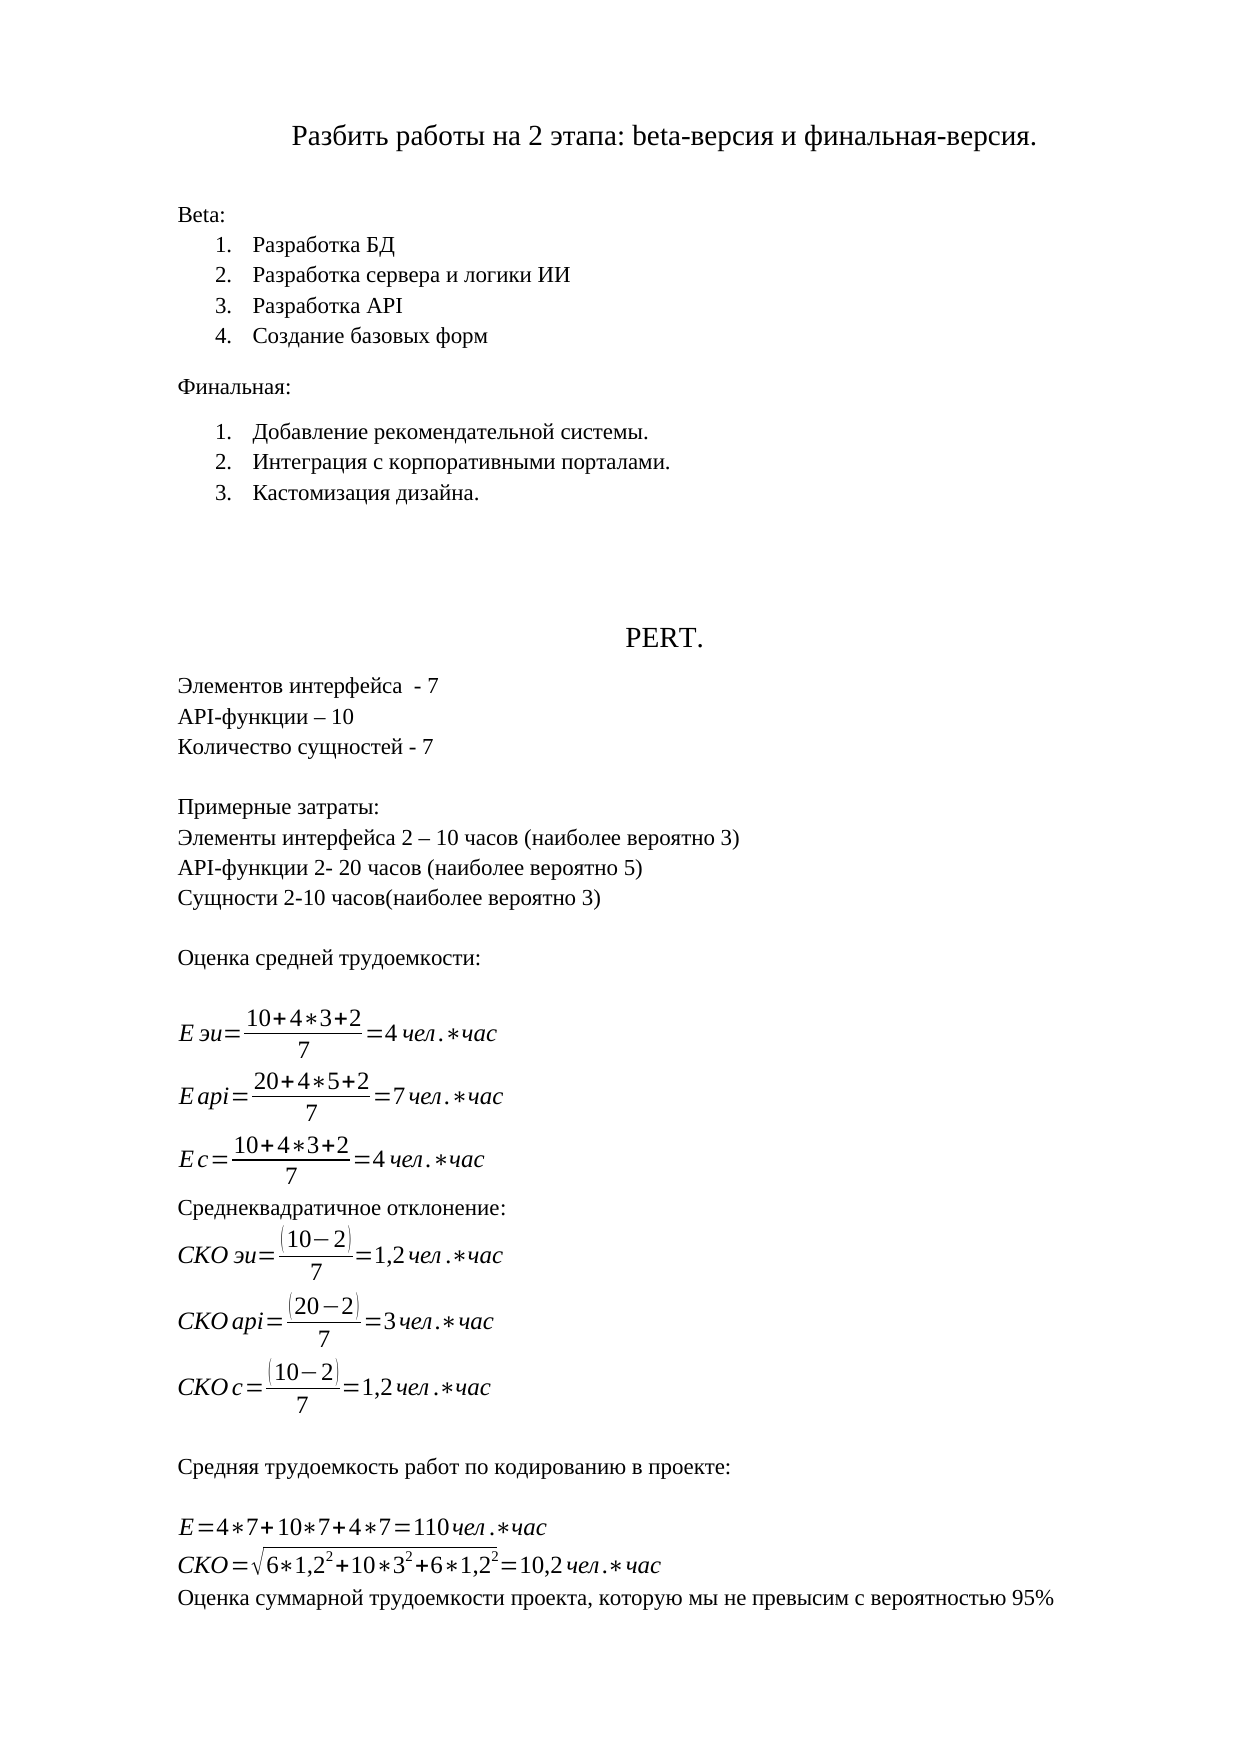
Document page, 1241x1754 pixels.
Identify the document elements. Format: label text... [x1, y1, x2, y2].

text Финальная: [177, 373, 1152, 399]
list Средняя трудоемкость работ по кодированию в проекте: [177, 1453, 1152, 1479]
list Количество сущностей - 7 [177, 733, 1152, 759]
text PERT. [177, 620, 1152, 653]
list API-функции 2- 20 часов (наиболее вероятно 5) [177, 854, 1152, 880]
list Разработка сервера и логики ИИ [215, 262, 1152, 288]
list Элементов интерфейса - 7 [177, 673, 1152, 699]
list Разработка БД [215, 231, 1152, 258]
list Сущности 2-10 часов(наиболее вероятно 3) [177, 884, 1152, 910]
list Примерные затраты: [177, 793, 1152, 820]
list Beta: [177, 201, 1152, 227]
list Разработка API [215, 292, 1152, 318]
list Оценка суммарной трудоемкости проекта, которую мы не превысим с вероятностью 95% [177, 1583, 1152, 1610]
list Элементы интерфейса 2 – 10 часов (наиболее вероятно 3) [177, 824, 1152, 850]
list Создание базовых форм [215, 322, 1152, 348]
list Кастомизация дизайна. [215, 478, 1152, 505]
list API-функции – 10 [177, 703, 1152, 729]
list Интеграция с корпоративными порталами. [215, 448, 1152, 475]
list Добавление рекомендательной системы. [215, 418, 1152, 444]
list Оценка средней трудоемкости: [177, 944, 1152, 971]
text Разбить работы на 2 этапа: beta-версия и финальная-версия. [177, 118, 1152, 152]
list Среднеквадратичное отклонение: [177, 1194, 1152, 1221]
